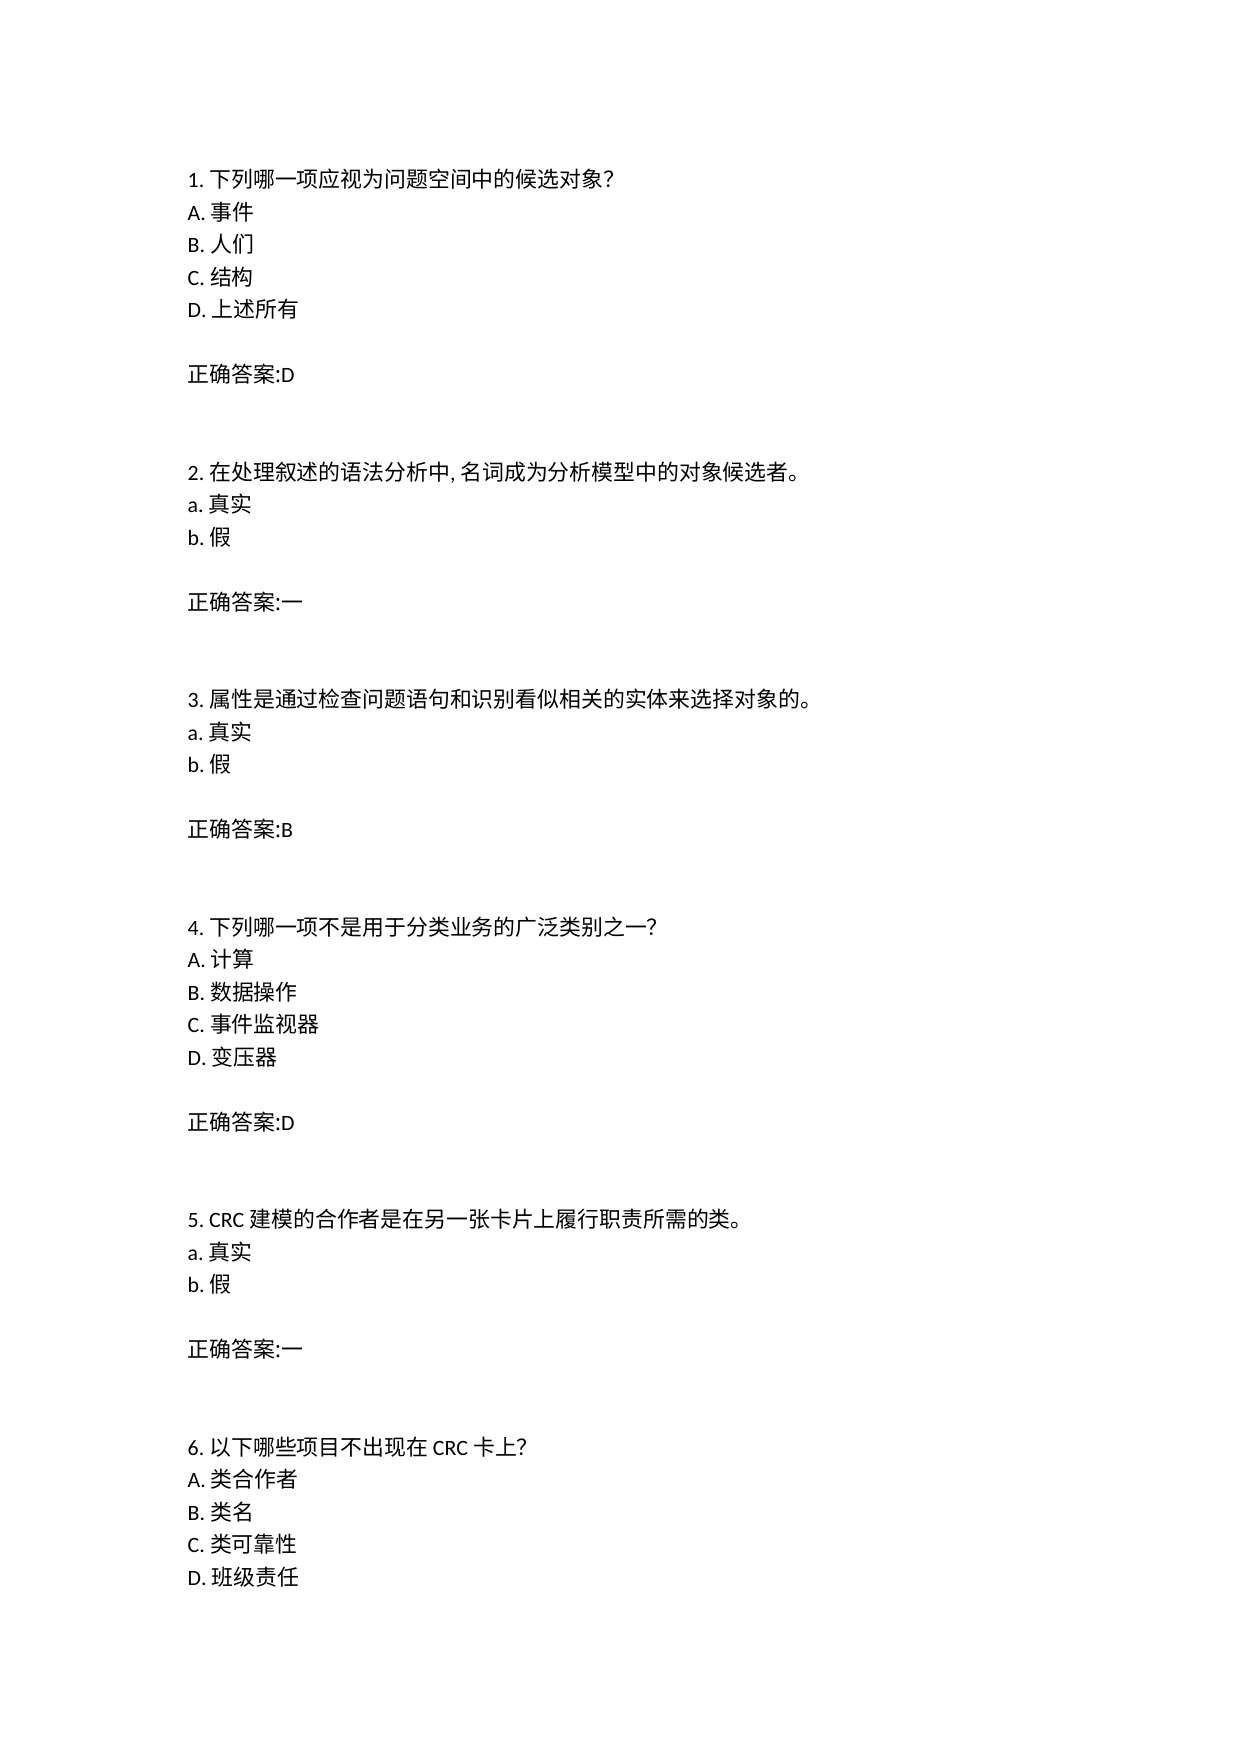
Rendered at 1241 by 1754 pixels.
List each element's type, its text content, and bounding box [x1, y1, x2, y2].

text 正确答案:一 [187, 584, 1053, 617]
text 5. CRC 建模的合作者是在另一张卡片上履行职责所需的类。 [187, 1202, 1053, 1234]
text 4. 下列哪一项不是用于分类业务的广泛类别之一？ [187, 909, 1053, 942]
text B. 类名 [187, 1494, 1053, 1527]
text 正确答案:D [187, 357, 1053, 389]
text 3. 属性是通过检查问题语句和识别看似相关的实体来选择对象的。 [187, 682, 1053, 714]
text 6. 以下哪些项目不出现在 CRC 卡上？ [187, 1429, 1053, 1462]
text D. 上述所有 [187, 292, 1053, 324]
text B. 人们 [187, 227, 1053, 259]
text C. 事件监视器 [187, 1007, 1053, 1039]
text 正确答案:D [187, 1104, 1053, 1137]
text C. 类可靠性 [187, 1527, 1053, 1559]
text a. 真实 [187, 487, 1053, 519]
text A. 事件 [187, 194, 1053, 227]
text a. 真实 [187, 714, 1053, 747]
text A. 类合作者 [187, 1462, 1053, 1494]
text 1. 下列哪一项应视为问题空间中的候选对象？ [187, 162, 1053, 194]
text D. 变压器 [187, 1039, 1053, 1072]
text B. 数据操作 [187, 974, 1053, 1007]
text 正确答案:B [187, 812, 1053, 844]
text a. 真实 [187, 1234, 1053, 1267]
text C. 结构 [187, 259, 1053, 292]
text b. 假 [187, 1267, 1053, 1299]
text D. 班级责任 [187, 1559, 1053, 1592]
text b. 假 [187, 519, 1053, 552]
text b. 假 [187, 747, 1053, 779]
text 正确答案:一 [187, 1332, 1053, 1364]
text A. 计算 [187, 942, 1053, 974]
text 2. 在处理叙述的语法分析中, 名词成为分析模型中的对象候选者。 [187, 454, 1053, 487]
